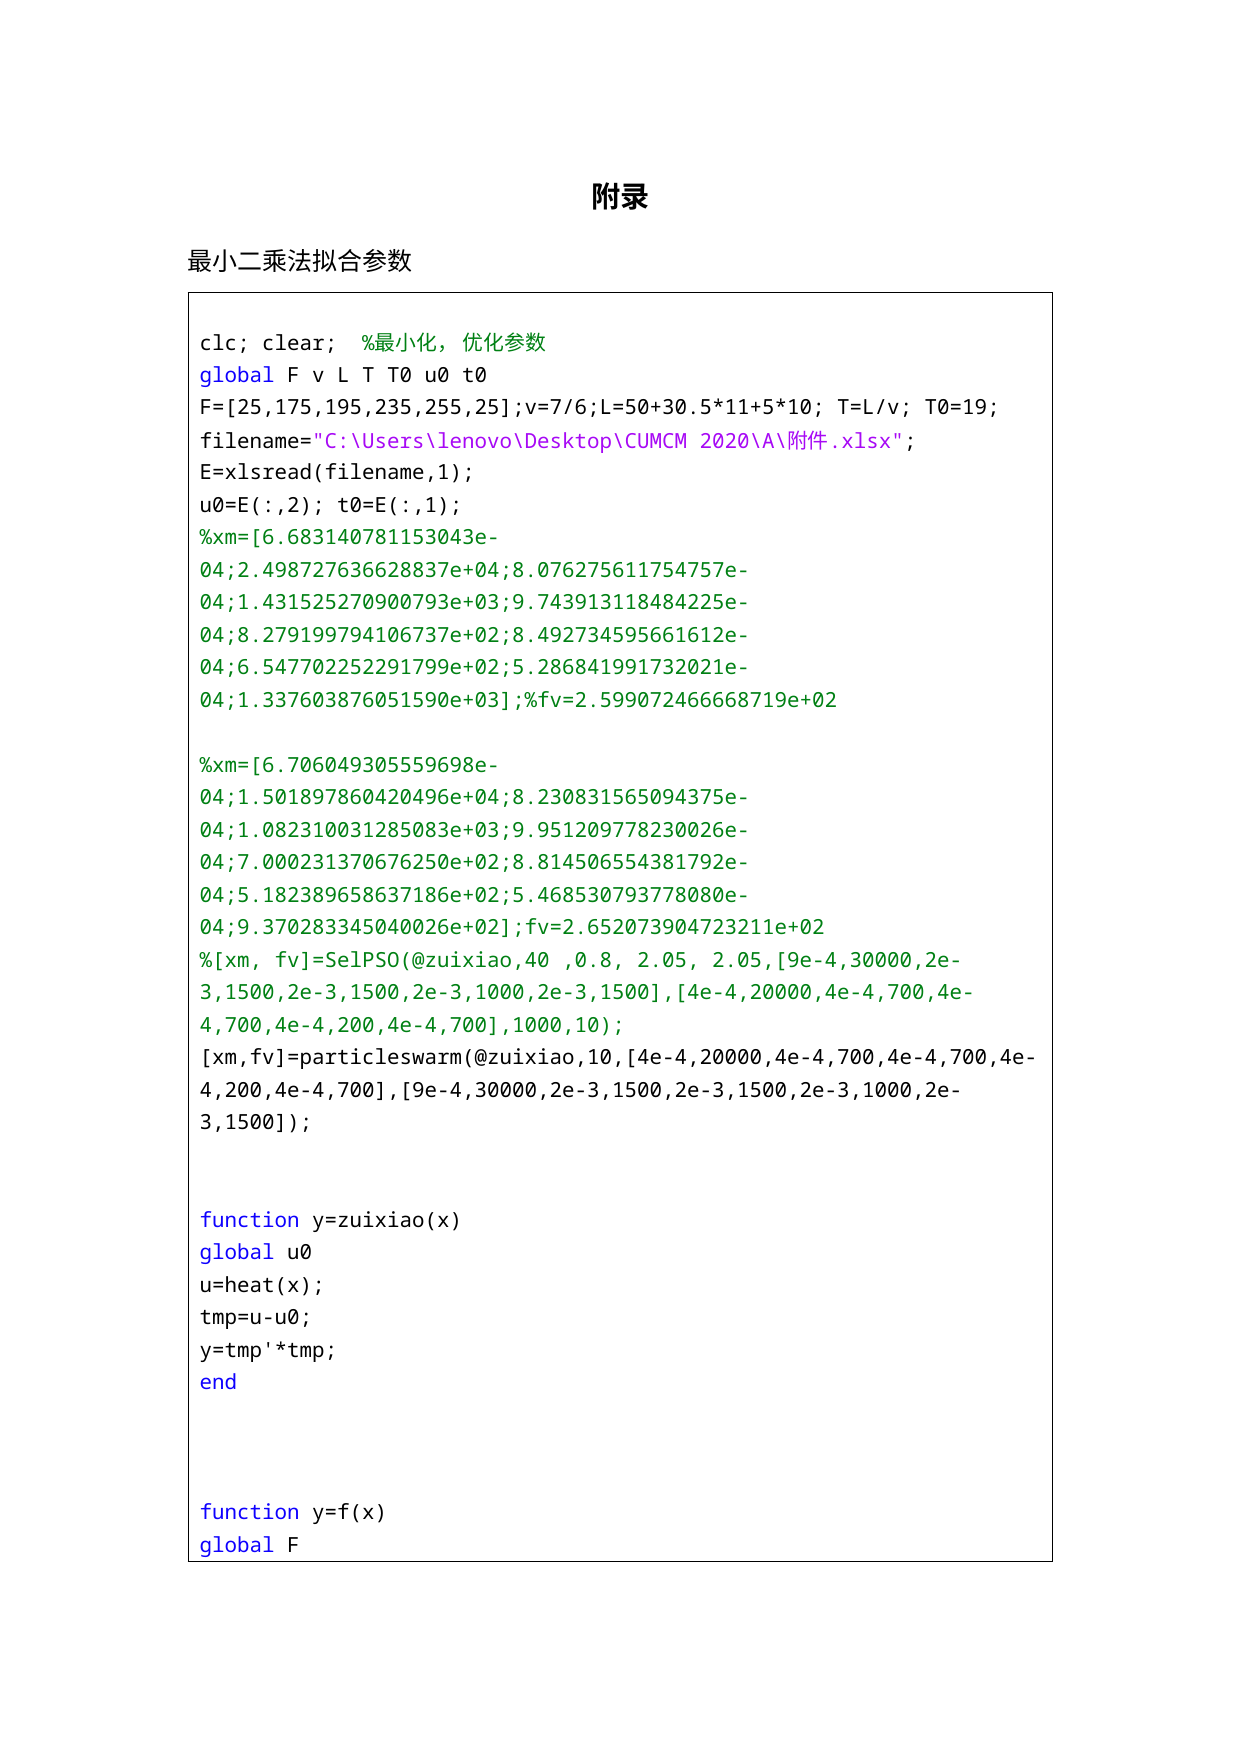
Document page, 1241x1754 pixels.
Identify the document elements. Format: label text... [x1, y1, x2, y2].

text 最小二乘法拟合参数 [187, 227, 1053, 292]
text 附录 [187, 162, 1053, 227]
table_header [189, 293, 1052, 1561]
